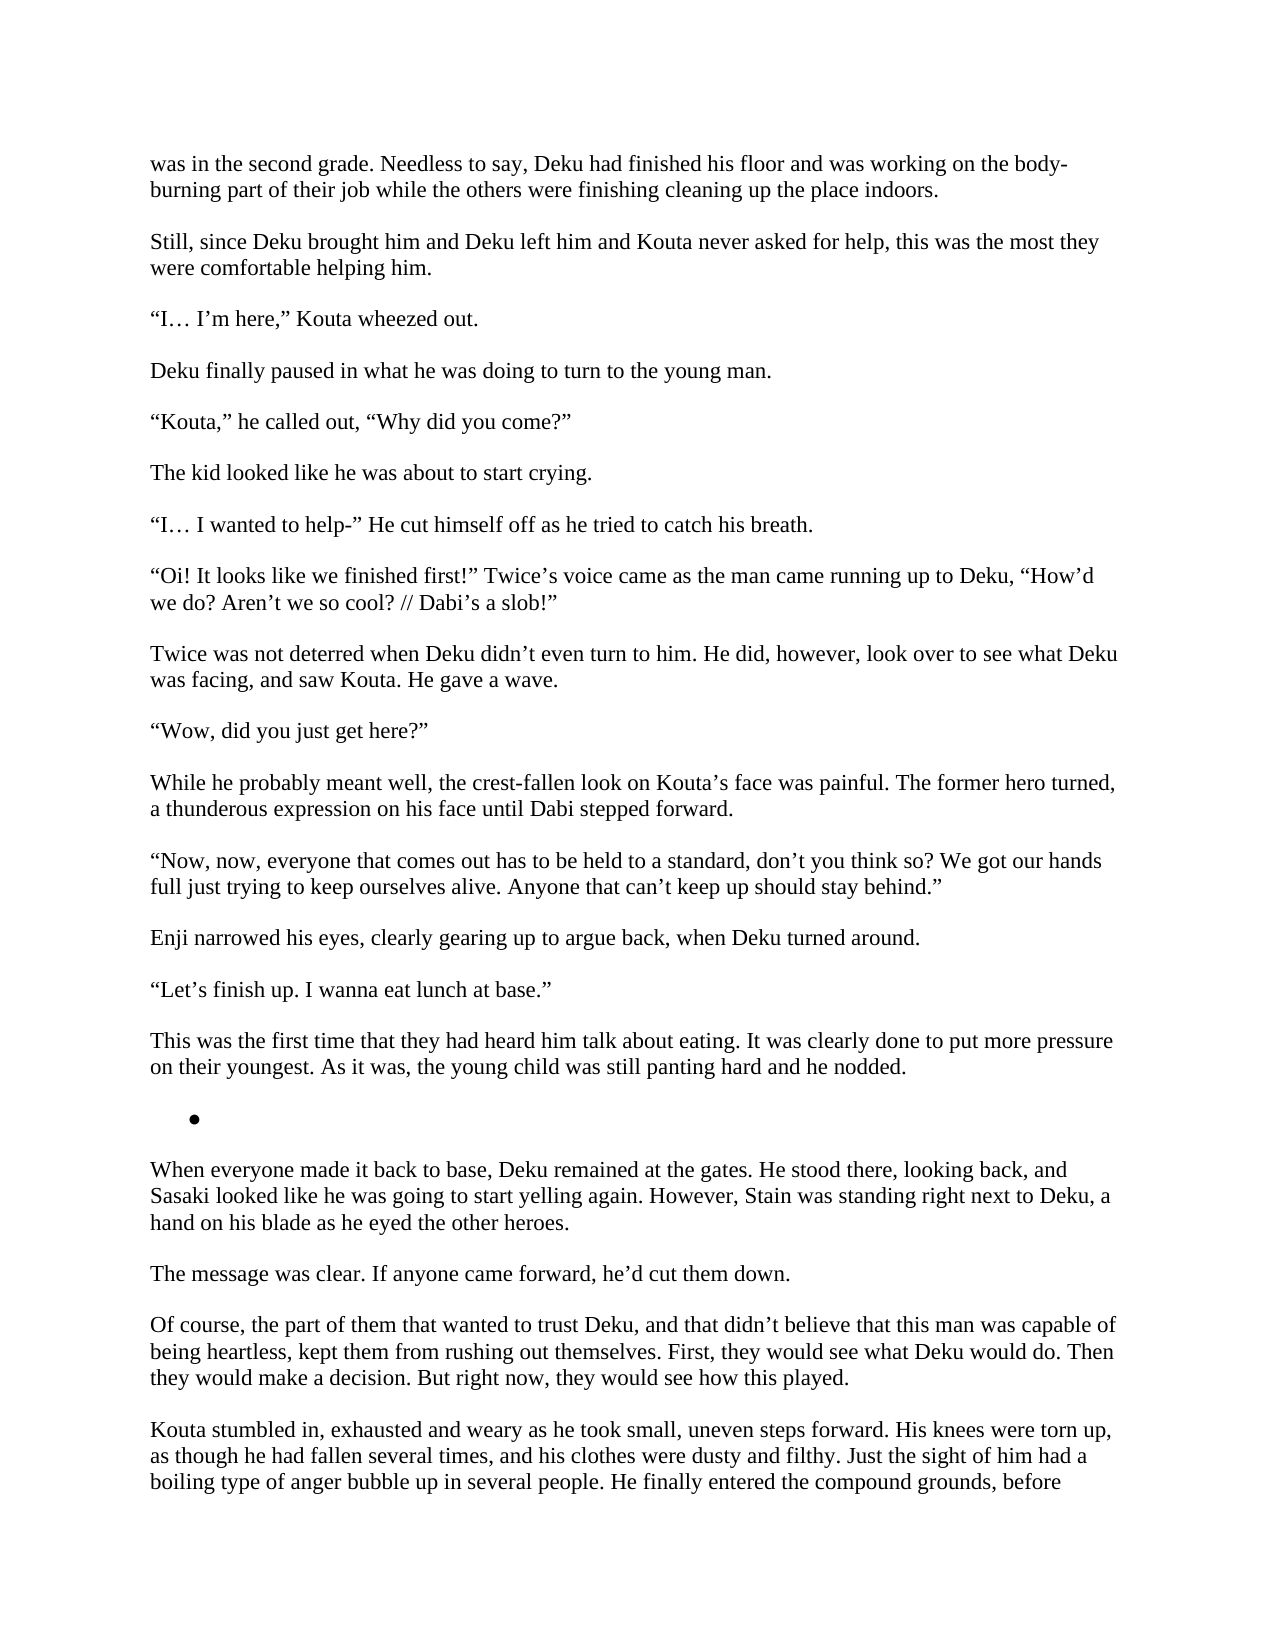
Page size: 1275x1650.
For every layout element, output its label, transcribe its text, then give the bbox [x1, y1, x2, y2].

text Deku finally paused in what he was doing to turn to the young man. [150, 357, 1125, 383]
text The kid looked like he was about to start crying. [150, 459, 1125, 486]
text “Kouta,” he called out, “Why did you come?” [150, 408, 1125, 434]
text “I… I’m here,” Kouta wheezed out. [150, 305, 1125, 332]
text While he probably meant well, the crest-fallen look on Kouta’s face was painful. The former hero turned, a thunderous expression on his face until Dabi stepped forward. [150, 769, 1125, 822]
text When everyone made it back to base, Deku remained at the gates. He stood there, looking back, and Sasaki looked like he was going to start yelling again. However, Stain was standing right next to Deku, a hand on his blade as he eyed the other heroes. [150, 1156, 1125, 1235]
text Twice was not deterred when Deku didn’t even turn to him. He did, however, look over to see what Deku was facing, and saw Kouta. He gave a wave. [150, 640, 1125, 693]
text “Wow, did you just get here?” [150, 718, 1125, 744]
text “I… I wanted to help-” He cut himself off as he tried to catch his breath. [150, 511, 1125, 537]
text “Now, now, everyone that comes out has to be held to a standard, don’t you think so? We got our hands full just trying to keep ourselves alive. Anyone that can’t keep up should stay behind.” [150, 847, 1125, 899]
text “Let’s finish up. I wanna eat lunch at base.” [150, 976, 1125, 1002]
text “Oi! It looks like we finished first!” Twice’s voice came as the man came running up to Deku, “How’d we do? Aren’t we so cool? // Dabi’s a slob!” [150, 562, 1125, 615]
text Enji narrowed his eyes, clearly gearing up to argue back, when Deku turned around. [150, 924, 1125, 951]
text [150, 150, 1125, 203]
text Still, since Deku brought him and Deku left him and Kouta never asked for help, this was the most they were comfortable helping him. [150, 228, 1125, 280]
text This was the first time that they had heard him talk about eating. It was clearly done to put more pressure on their youngest. As it was, the young child was still panting hard and he nodded. [150, 1027, 1125, 1080]
text The message was clear. If anyone came forward, he’d cut them down. [150, 1260, 1125, 1287]
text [150, 1416, 1125, 1495]
text Of course, the part of them that wanted to trust Deku, and that didn’t believe that this man was capable of being heartless, kept them from rushing out themselves. First, they would see what Deku would do. Then they would make a decision. But right now, they would see how this played. [150, 1312, 1125, 1391]
